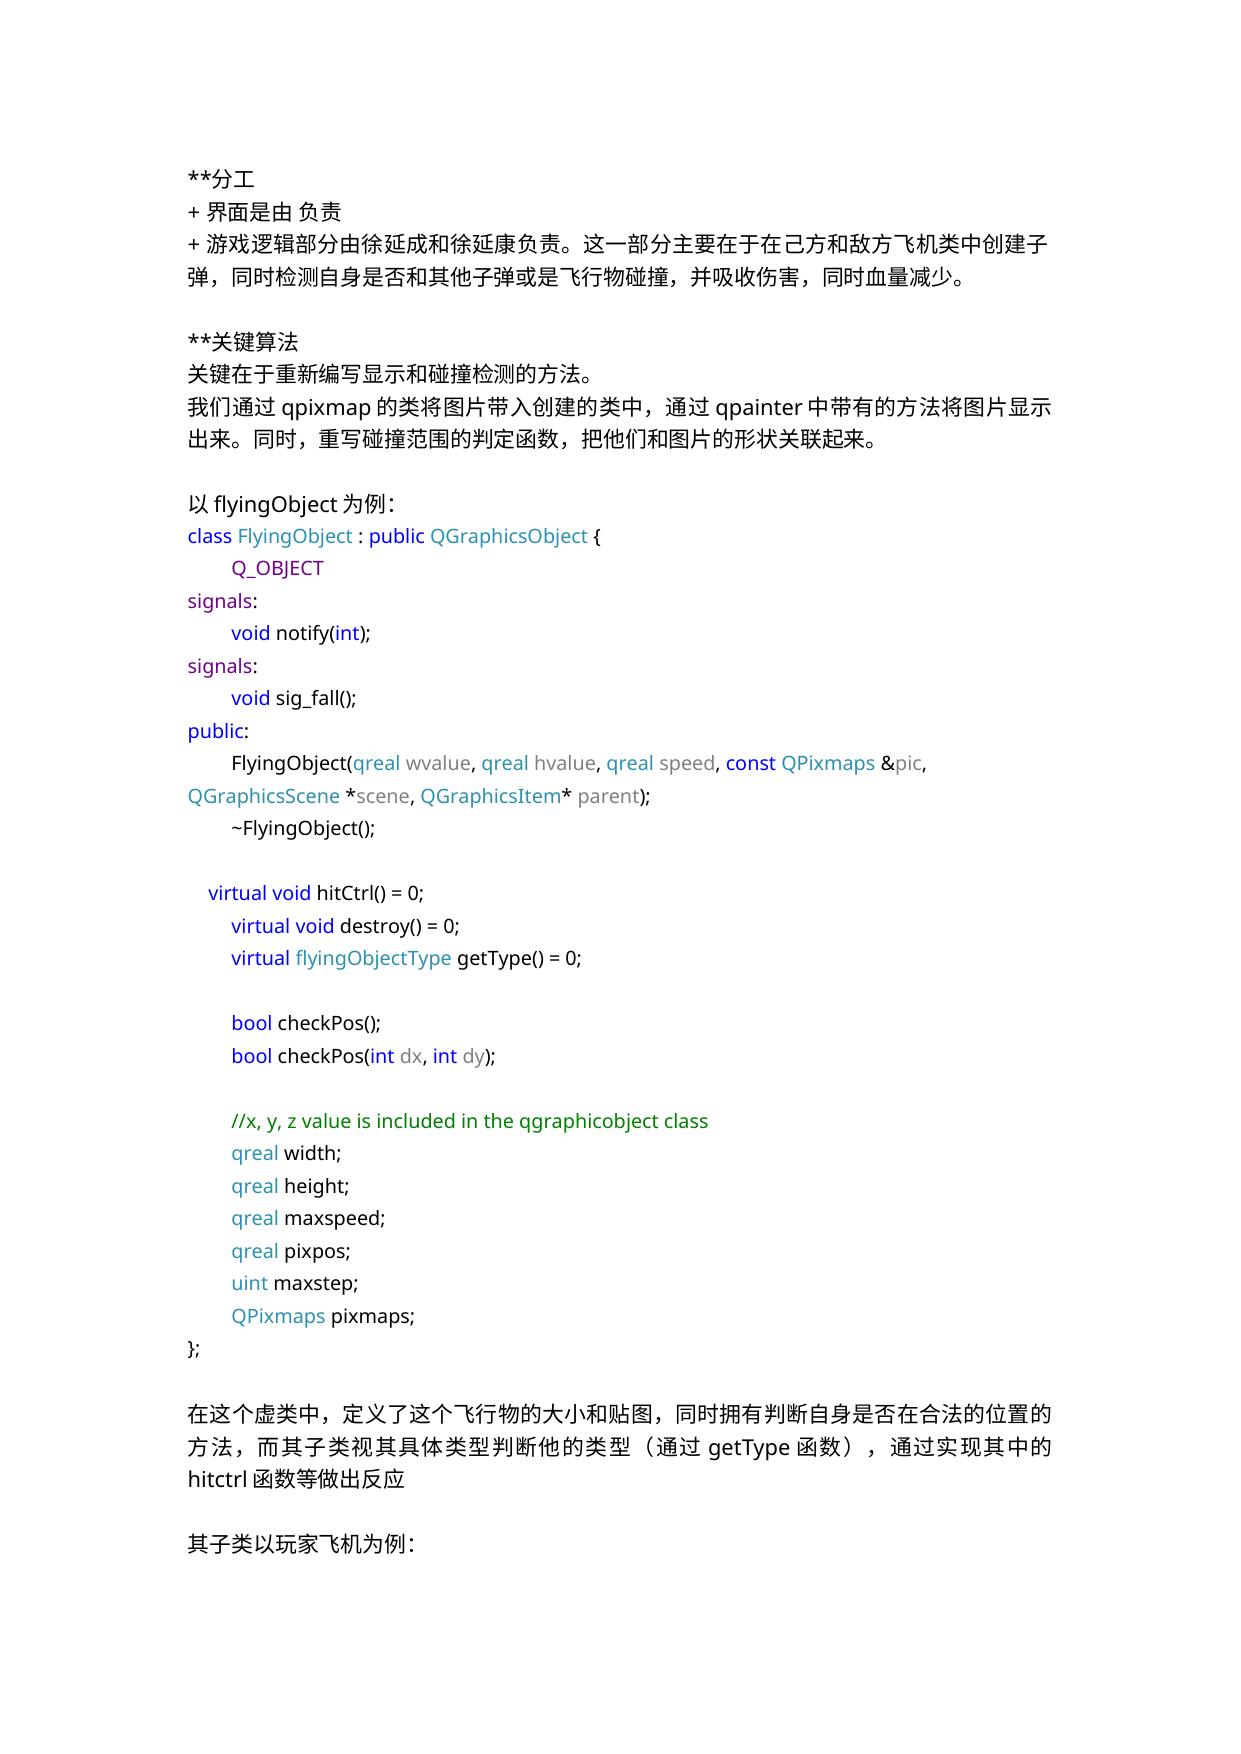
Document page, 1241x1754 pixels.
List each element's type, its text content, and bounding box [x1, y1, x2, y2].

text signals: [187, 649, 1053, 682]
text void notify(int); [187, 617, 1053, 649]
text 在这个虚类中，定义了这个飞行物的大小和贴图，同时拥有判断自身是否在合法的位置的方法，而其子类视其具体类型判断他的类型（通过getType函数），通过实现其中的hitctrl函数等做出反应 [187, 1397, 1053, 1494]
text + 界面是由 负责 [187, 194, 1053, 227]
text bool checkPos(int dx, int dy); [187, 1039, 1053, 1072]
text virtual void destroy() = 0; [187, 909, 1053, 942]
text qreal maxspeed; [187, 1202, 1053, 1234]
text Q_OBJECT [187, 552, 1053, 584]
text }; [187, 1332, 1053, 1364]
text 关键在于重新编写显示和碰撞检测的方法。 [187, 357, 1053, 389]
text + 游戏逻辑部分由徐延成和徐延康负责。这一部分主要在于在己方和敌方飞机类中创建子弹，同时检测自身是否和其他子弹或是飞行物碰撞，并吸收伤害，同时血量减少。 [187, 227, 1053, 292]
text bool checkPos(); [187, 1007, 1053, 1039]
text **关键算法 [187, 324, 1053, 357]
text 其子类以玩家飞机为例： [187, 1527, 1053, 1559]
text 以flyingObject为例： [187, 487, 1053, 519]
text qreal height; [187, 1169, 1053, 1202]
text ~FlyingObject(); [187, 812, 1053, 844]
text qreal width; [187, 1137, 1053, 1169]
text public: [187, 714, 1053, 747]
text //x, y, z value is included in the qgraphicobject class [187, 1104, 1053, 1137]
text virtual flyingObjectType getType() = 0; [187, 942, 1053, 974]
text **分工 [187, 162, 1053, 194]
text class FlyingObject : public QGraphicsObject { [187, 519, 1053, 552]
text 我们通过qpixmap的类将图片带入创建的类中，通过qpainter中带有的方法将图片显示出来。同时，重写碰撞范围的判定函数，把他们和图片的形状关联起来。 [187, 389, 1053, 454]
text signals: [187, 584, 1053, 617]
text void sig_fall(); [187, 682, 1053, 714]
text qreal pixpos; [187, 1234, 1053, 1267]
text virtual void hitCtrl() = 0; [187, 877, 1053, 909]
text uint maxstep; [187, 1267, 1053, 1299]
text FlyingObject(qreal wvalue, qreal hvalue, qreal speed, const QPixmaps &pic, QGraphicsScene *scene, QGraphicsItem* parent); [187, 747, 1053, 812]
text QPixmaps pixmaps; [187, 1299, 1053, 1332]
